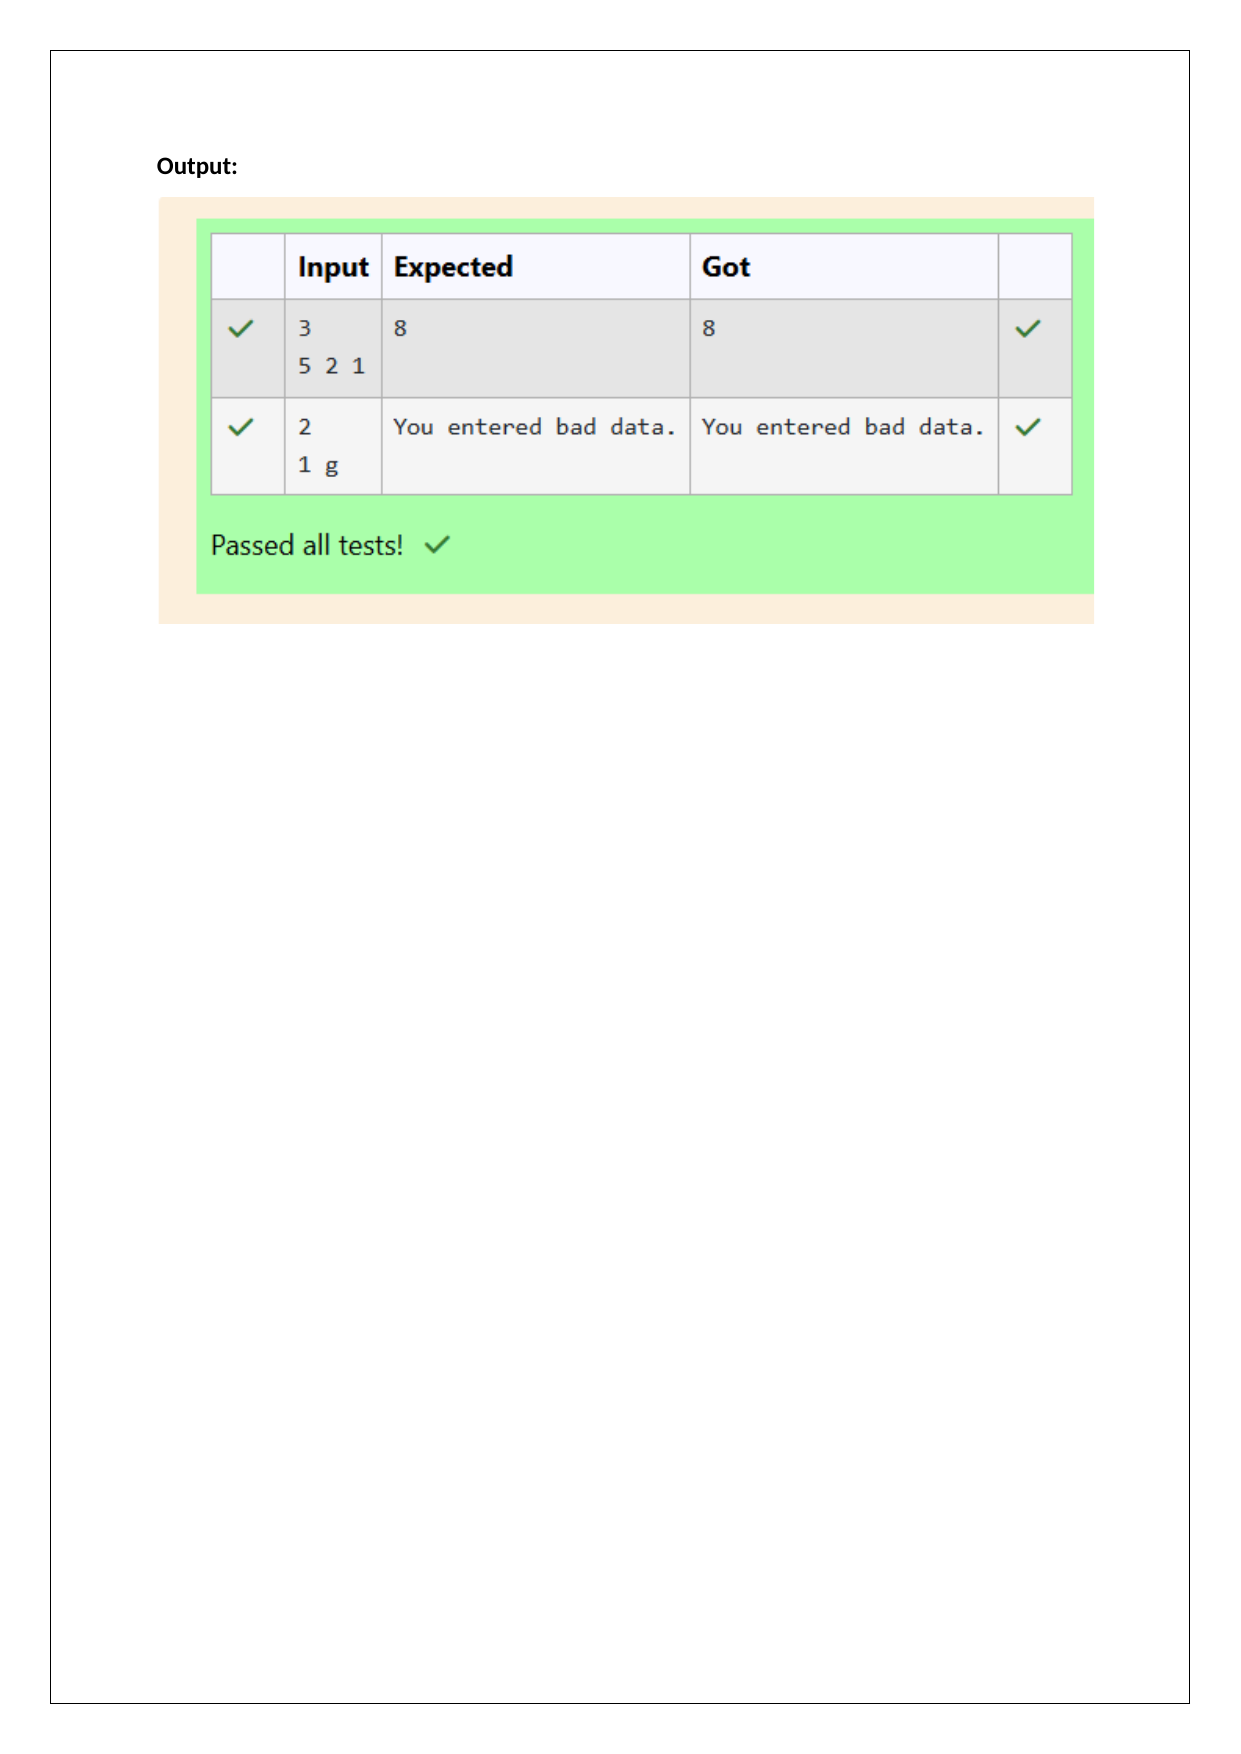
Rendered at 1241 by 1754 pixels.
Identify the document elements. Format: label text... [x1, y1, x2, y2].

picture [156, 197, 1095, 624]
text Output: [157, 150, 1090, 181]
